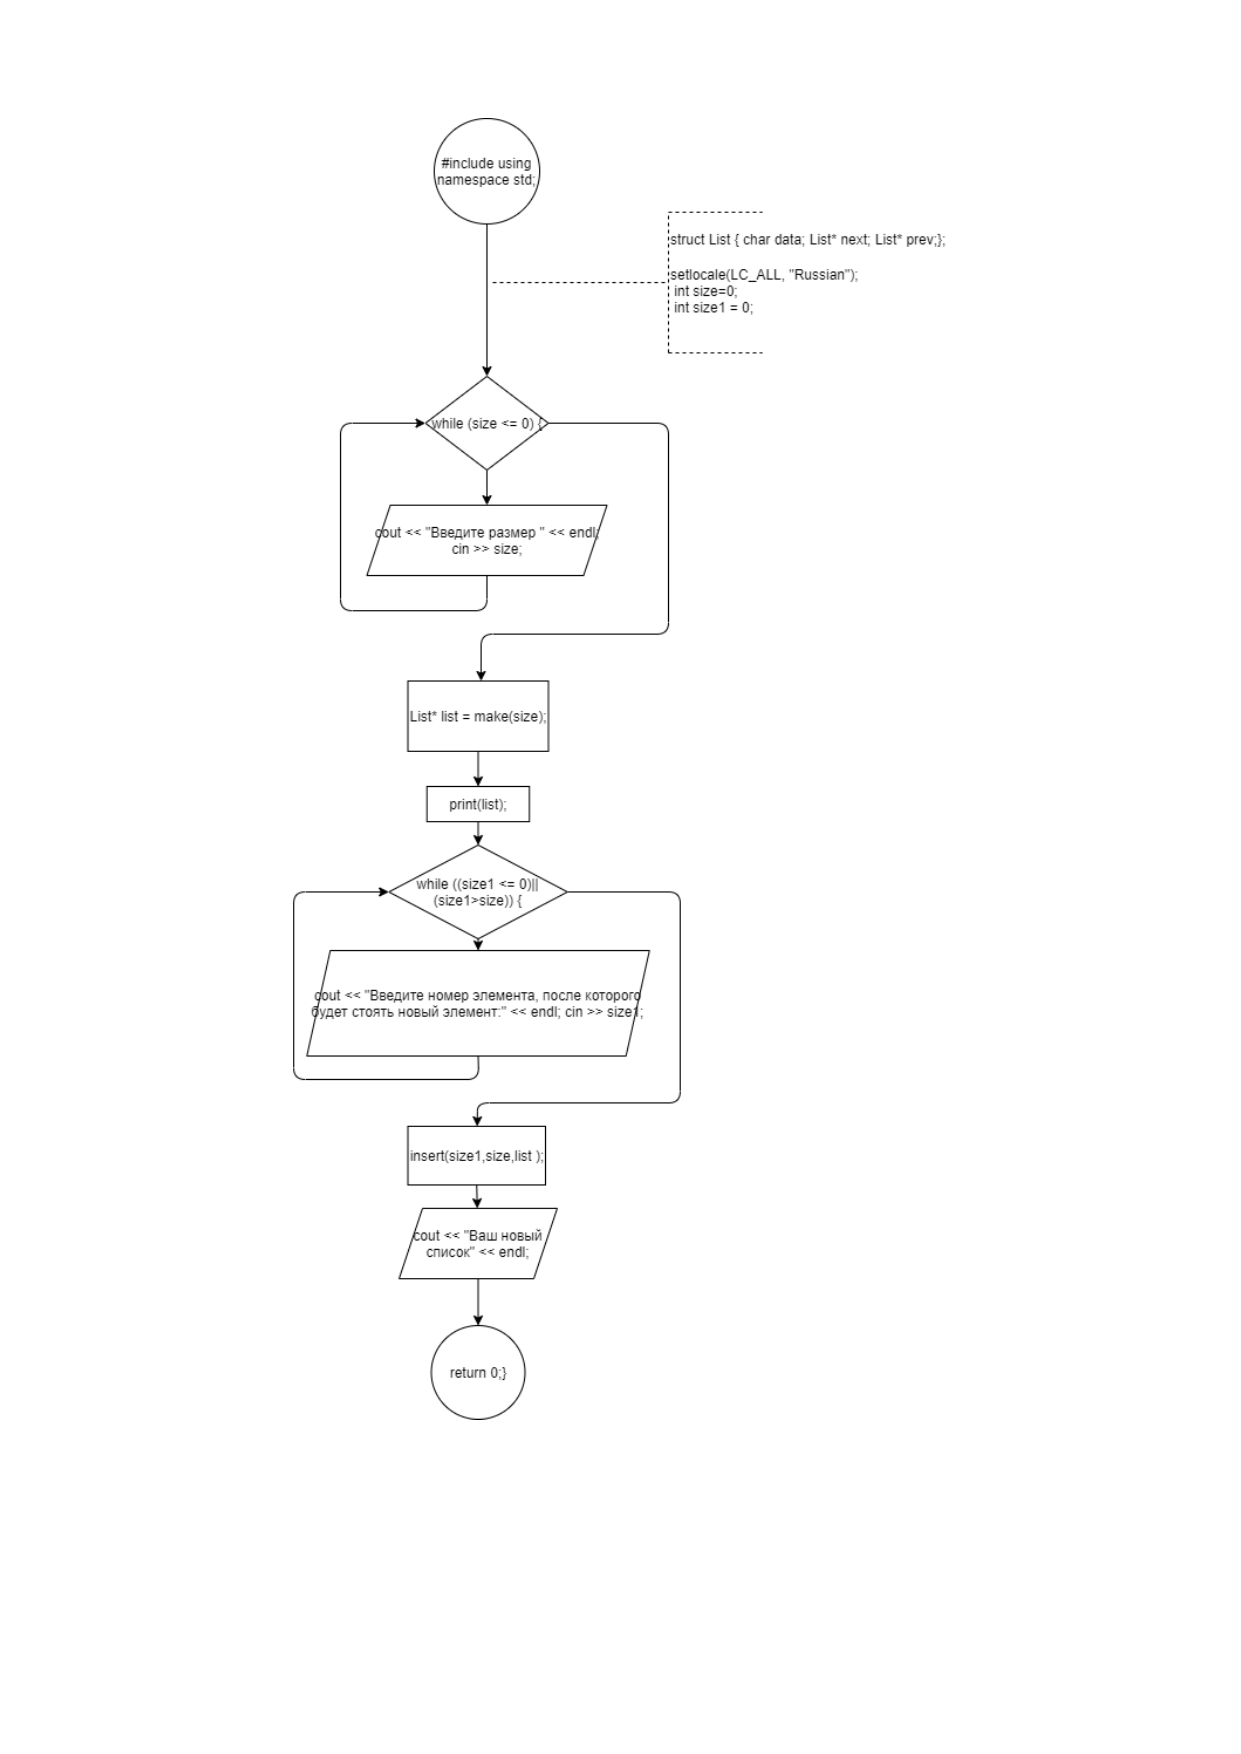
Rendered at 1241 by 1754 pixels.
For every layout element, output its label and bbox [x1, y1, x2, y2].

picture [285, 118, 1044, 1420]
